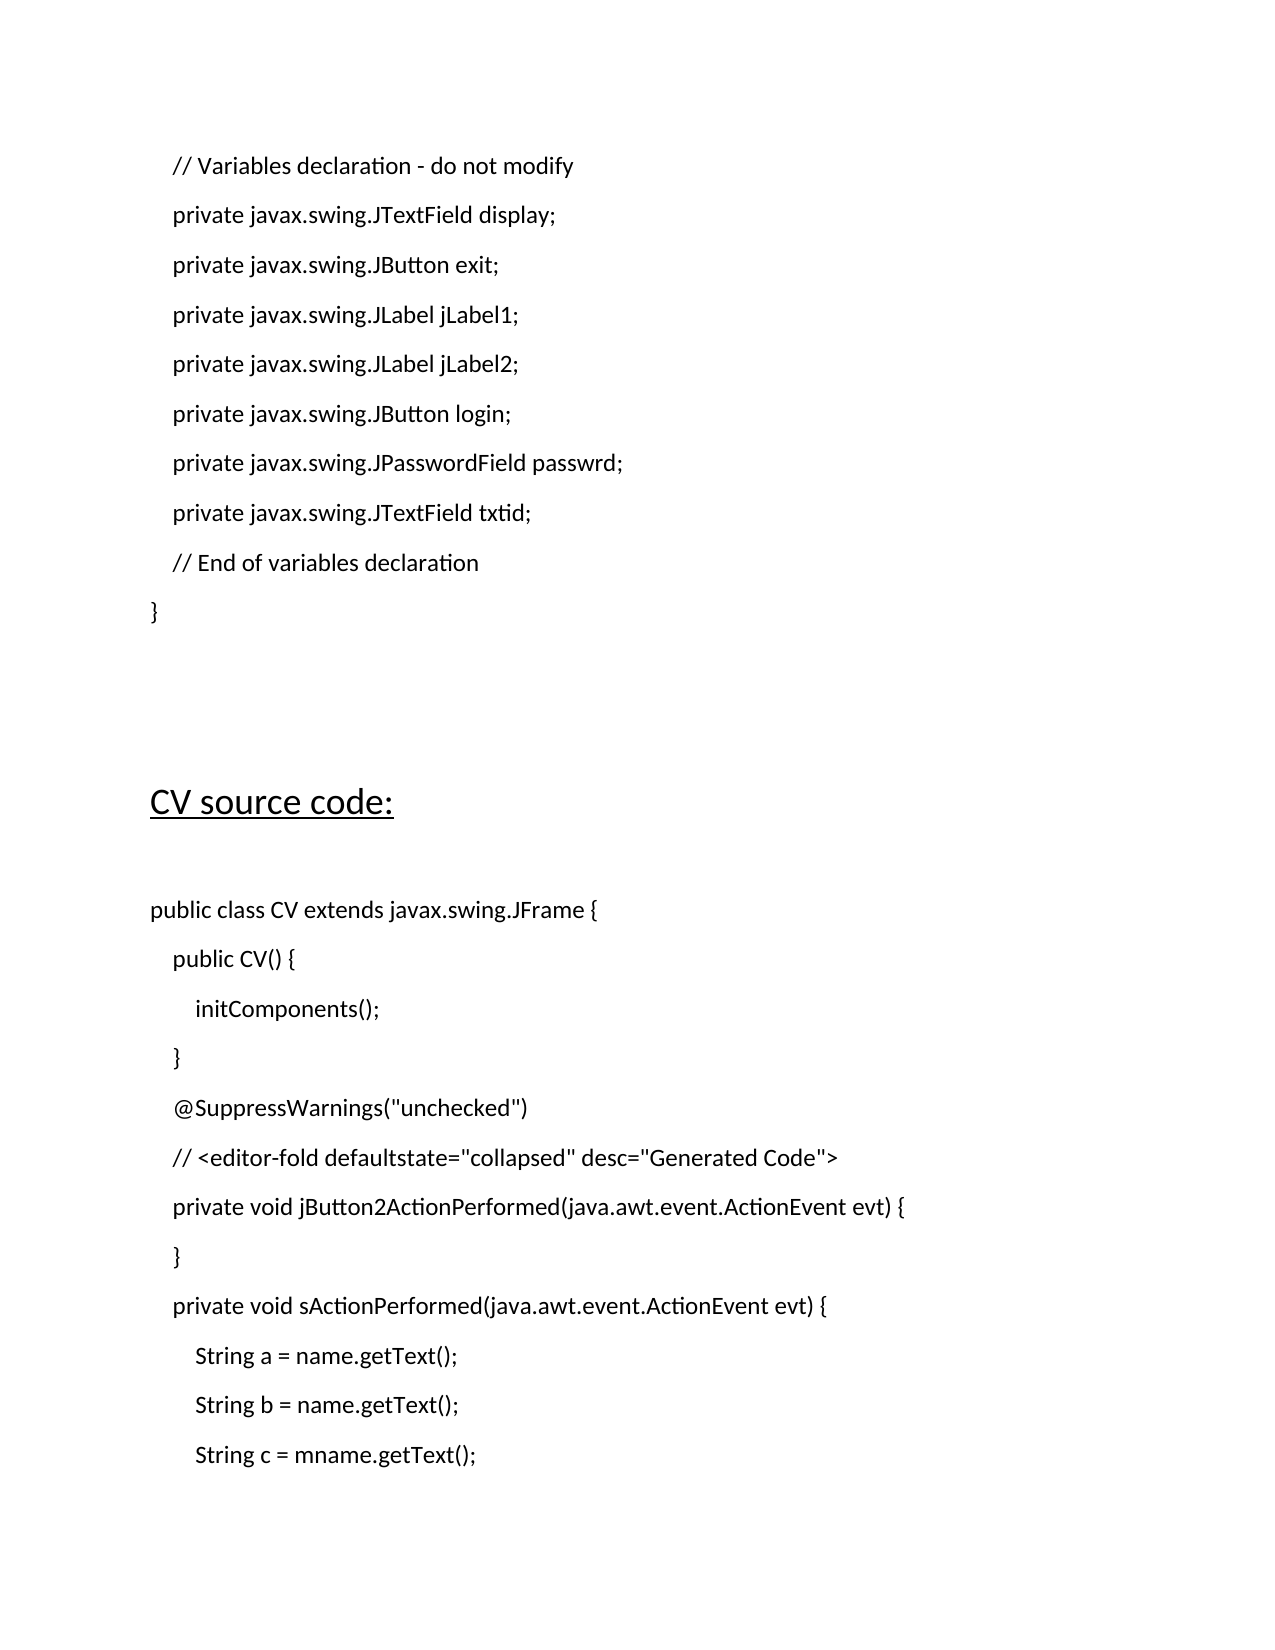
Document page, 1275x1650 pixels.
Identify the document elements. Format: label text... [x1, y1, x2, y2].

text public class CV extends javax.swing.JFrame { [150, 894, 1125, 924]
text // <editor-fold defaultstate="collapsed" desc="Generated Code"> [150, 1142, 1125, 1172]
text String c = mname.getText(); [150, 1439, 1125, 1470]
text private javax.swing.JLabel jLabel1; [150, 299, 1125, 329]
text initComponents(); [150, 993, 1125, 1023]
text public CV() { [150, 943, 1125, 974]
text } [150, 596, 1125, 627]
text private void sActionPerformed(java.awt.event.ActionEvent evt) { [150, 1291, 1125, 1321]
text private javax.swing.JPasswordField passwrd; [150, 447, 1125, 478]
text // Variables declaration - do not modify [150, 150, 1125, 181]
text String b = name.getText(); [150, 1390, 1125, 1420]
text } [150, 1241, 1125, 1271]
text // End of variables declaration [150, 547, 1125, 577]
text CV source code: [150, 778, 1125, 824]
text } [150, 1043, 1125, 1073]
text @SuppressWarnings("unchecked") [150, 1092, 1125, 1123]
text private javax.swing.JTextField txtid; [150, 497, 1125, 528]
text private javax.swing.JButton exit; [150, 249, 1125, 280]
text private javax.swing.JTextField display; [150, 199, 1125, 230]
text String a = name.getText(); [150, 1340, 1125, 1371]
text private javax.swing.JLabel jLabel2; [150, 348, 1125, 379]
text private void jButton2ActionPerformed(java.awt.event.ActionEvent evt) { [150, 1191, 1125, 1222]
text private javax.swing.JButton login; [150, 398, 1125, 428]
